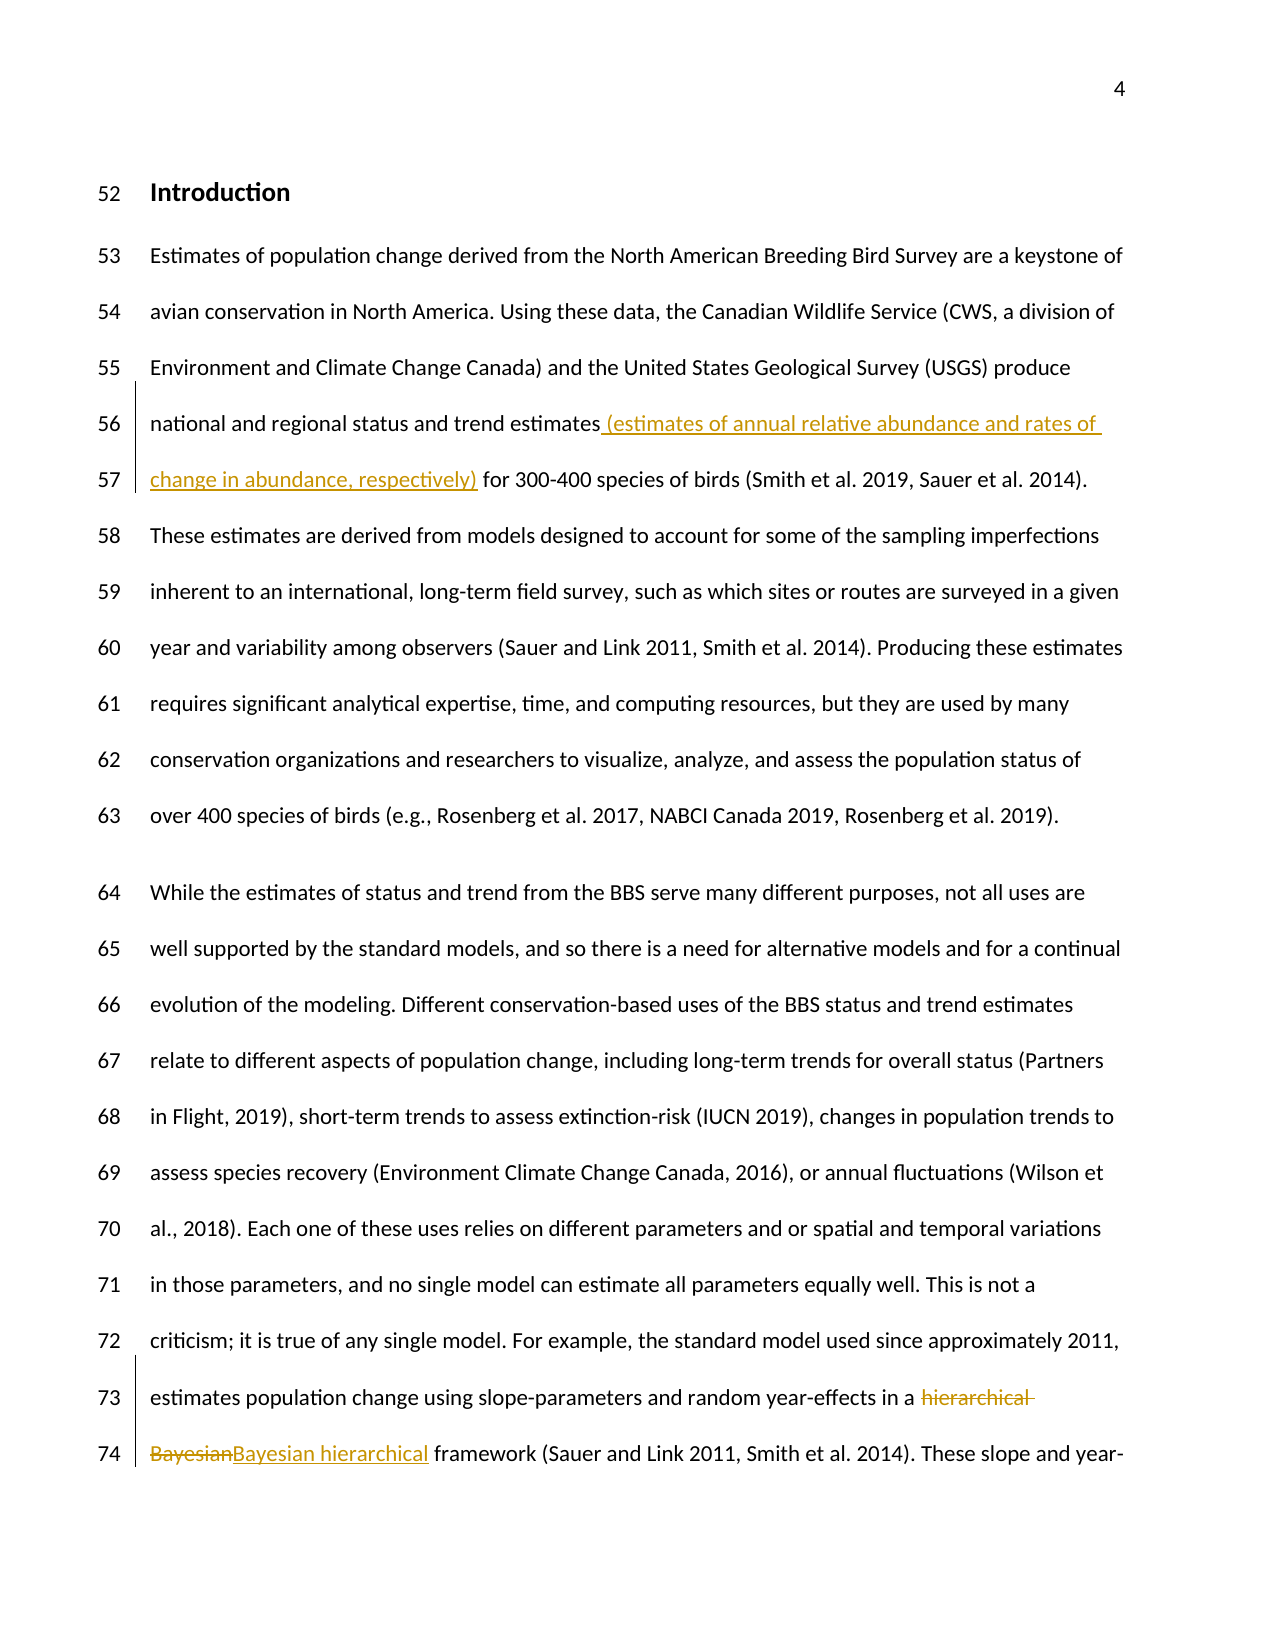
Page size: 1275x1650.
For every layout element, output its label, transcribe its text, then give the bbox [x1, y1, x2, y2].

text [150, 878, 1125, 1467]
subtitle Introduction [150, 175, 1125, 208]
text Estimates of population change derived from the North American Breeding Bird Survey are a keystone of avian conservation in North America. Using these data, the Canadian Wildlife Service (CWS, a division of Environment and Climate Change Canada) and the United States Geological Survey (USGS) produce national and regional status and trend estimates for 300-400 species of birds (Smith et al. 2019, Sauer et al. 2014). These estimates are derived from models designed to account for some of the sampling imperfections inherent to an international, long-term field survey, such as which sites or routes are surveyed in a given year and variability among observers (Sauer and Link 2011, Smith et al. 2014). Producing these estimates requires significant analytical expertise, time, and computing resources, but they are used by many conservation organizations and researchers to visualize, analyze, and assess the population status of over 400 species of birds (e.g., Rosenberg et al. 2017, NABCI Canada 2019, Rosenberg et al. 2019). [150, 241, 1125, 829]
